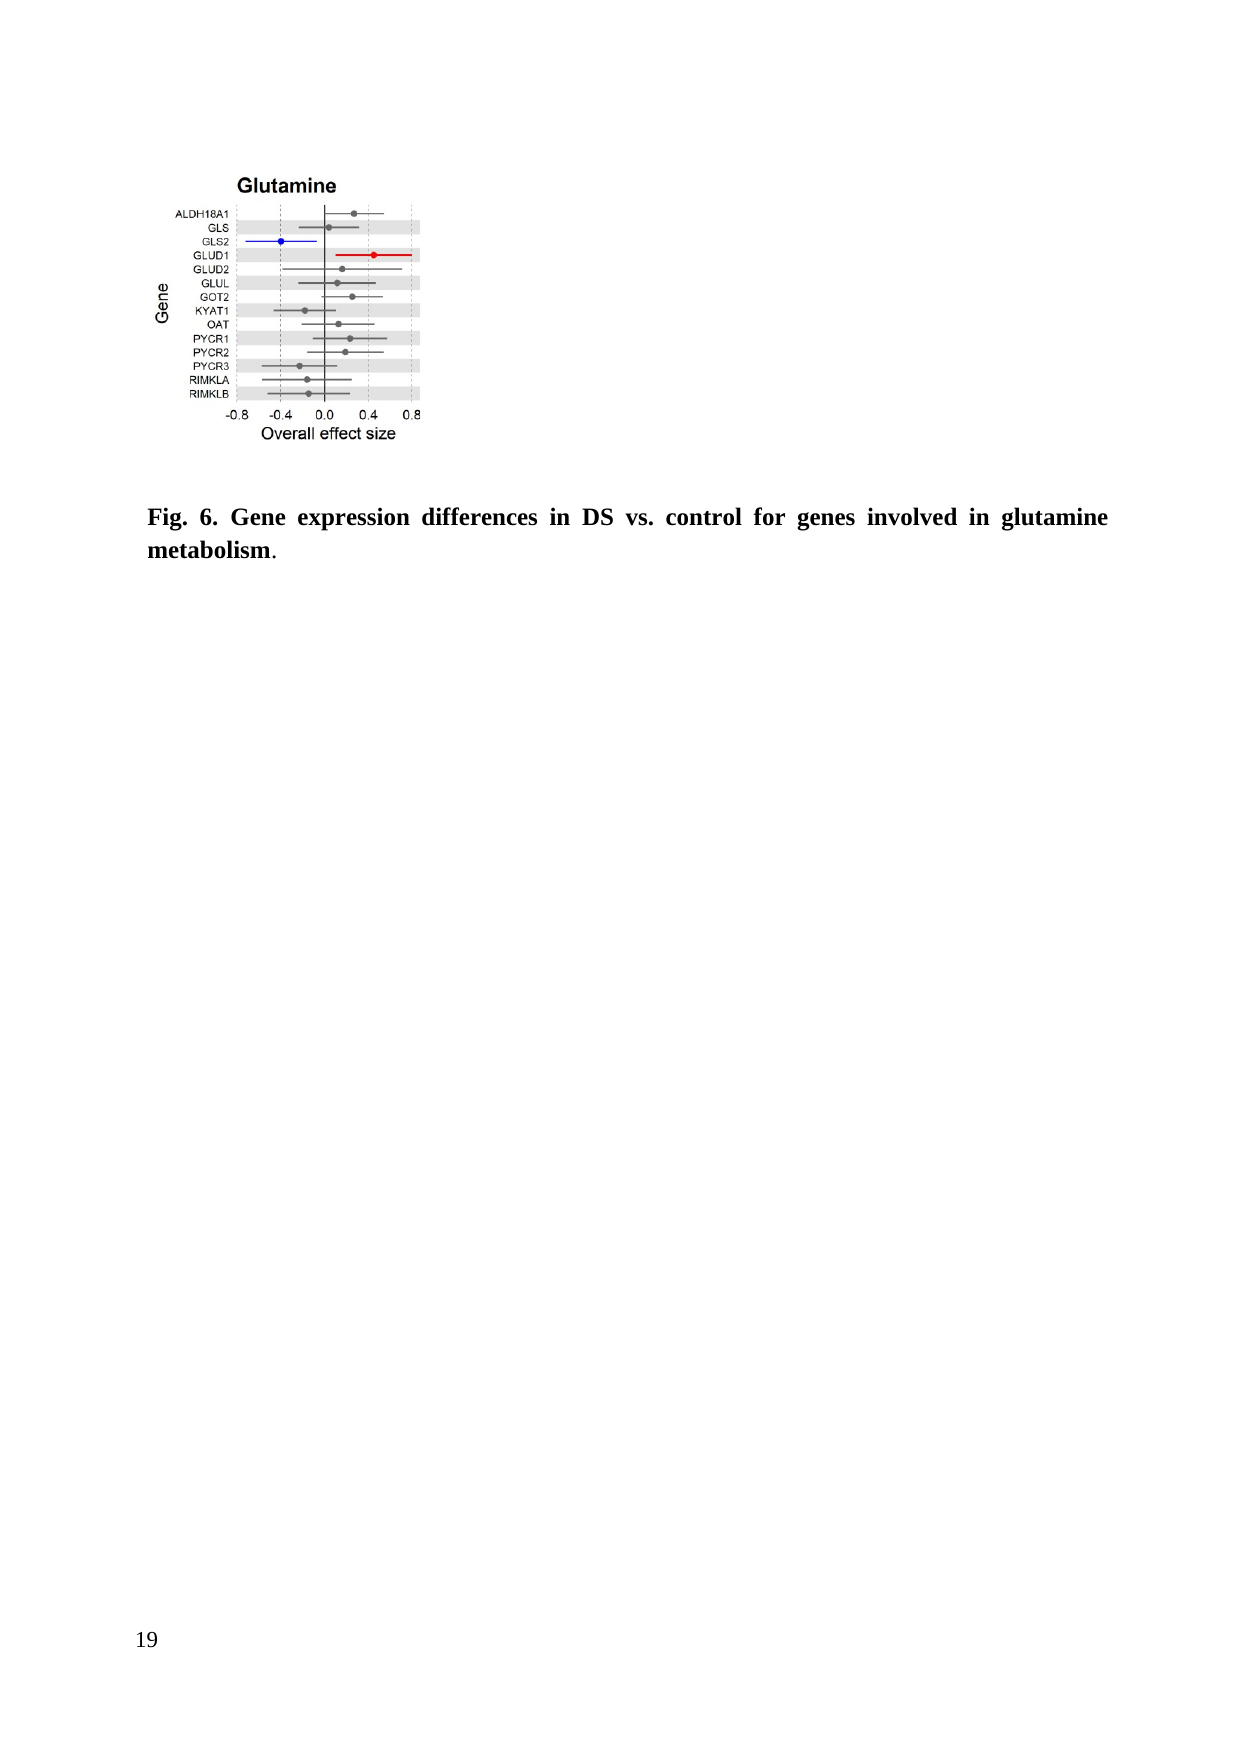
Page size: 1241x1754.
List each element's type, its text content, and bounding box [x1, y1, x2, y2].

text Fig. 6. Gene expression differences in DS vs. control for genes involved in glutamine metabolism. [147, 502, 1110, 564]
picture [154, 177, 421, 440]
